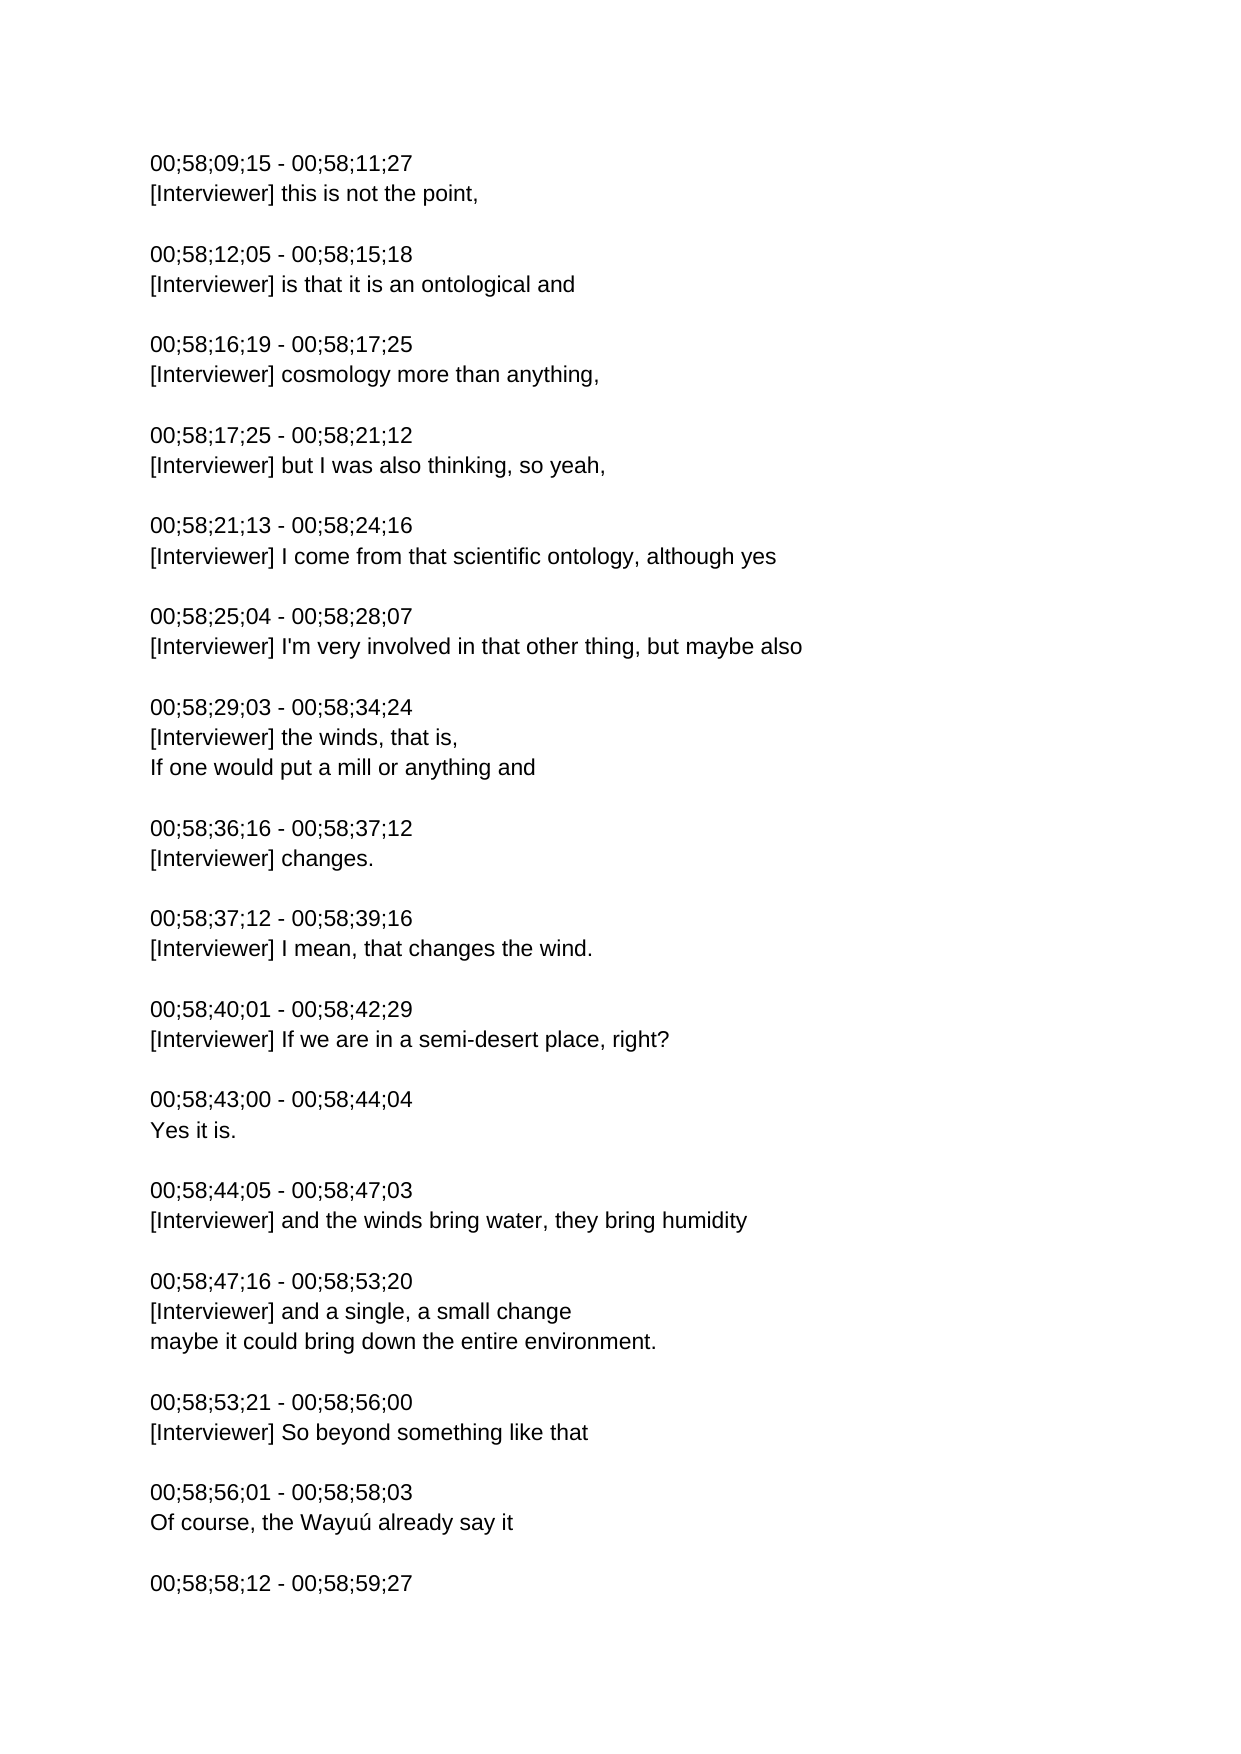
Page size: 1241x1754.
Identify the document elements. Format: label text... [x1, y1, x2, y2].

text If one would put a mill or anything and [150, 754, 1090, 781]
text 00;58;17;25 - 00;58;21;12 [150, 422, 1090, 448]
text 00;58;43;00 - 00;58;44;04 [150, 1086, 1090, 1113]
text 00;58;47;16 - 00;58;53;20 [150, 1268, 1090, 1294]
text 00;58;36;16 - 00;58;37;12 [150, 814, 1090, 841]
text 00;58;58;12 - 00;58;59;27 [150, 1570, 1090, 1596]
text 00;58;21;13 - 00;58;24;16 [150, 512, 1090, 539]
text [Interviewer] So beyond something like that [150, 1419, 1090, 1445]
text [Interviewer] and a single, a small change [150, 1298, 1090, 1324]
text [Interviewer] If we are in a semi-desert place, right? [150, 1026, 1090, 1052]
text 00;58;37;12 - 00;58;39;16 [150, 905, 1090, 932]
text [Interviewer] is that it is an ontological and [150, 271, 1090, 297]
text Yes it is. [150, 1117, 1090, 1143]
text 00;58;16;19 - 00;58;17;25 [150, 331, 1090, 358]
text 00;58;12;05 - 00;58;15;18 [150, 241, 1090, 267]
text 00;58;56;01 - 00;58;58;03 [150, 1479, 1090, 1506]
text 00;58;25;04 - 00;58;28;07 [150, 603, 1090, 629]
text [Interviewer] changes. [150, 845, 1090, 871]
text 00;58;53;21 - 00;58;56;00 [150, 1388, 1090, 1415]
text Of course, the Wayuú already say it [150, 1509, 1090, 1536]
text [Interviewer] I come from that scientific ontology, although yes [150, 543, 1090, 569]
text [Interviewer] cosmology more than anything, [150, 361, 1090, 388]
text [Interviewer] this is not the point, [150, 180, 1090, 207]
text [Interviewer] I'm very involved in that other thing, but maybe also [150, 633, 1090, 660]
text [Interviewer] the winds, that is, [150, 724, 1090, 750]
text [Interviewer] but I was also thinking, so yeah, [150, 452, 1090, 478]
text 00;58;44;05 - 00;58;47;03 [150, 1177, 1090, 1203]
text 00;58;29;03 - 00;58;34;24 [150, 694, 1090, 720]
text 00;58;40;01 - 00;58;42;29 [150, 996, 1090, 1022]
text 00;58;09;15 - 00;58;11;27 [150, 150, 1090, 176]
text [Interviewer] and the winds bring water, they bring humidity [150, 1207, 1090, 1234]
text [Interviewer] I mean, that changes the wind. [150, 935, 1090, 962]
text maybe it could bring down the entire environment. [150, 1328, 1090, 1354]
